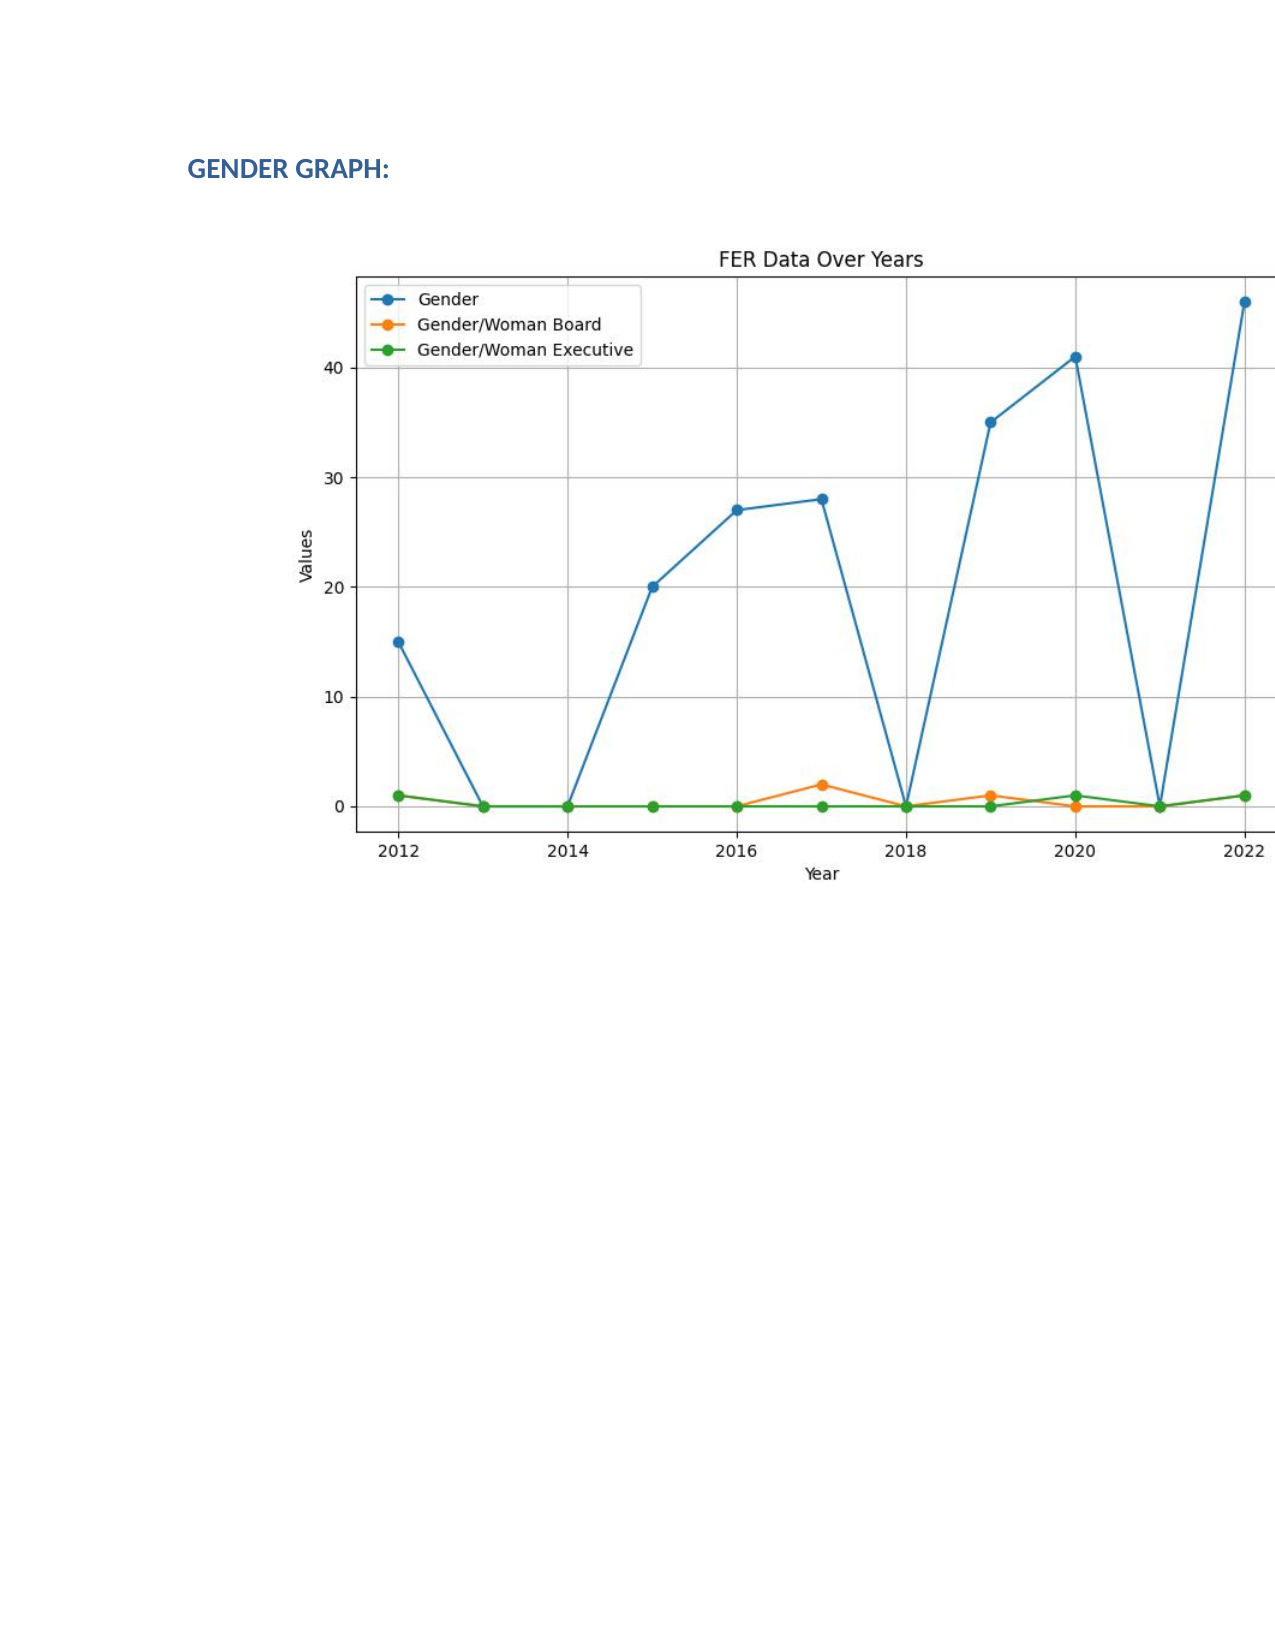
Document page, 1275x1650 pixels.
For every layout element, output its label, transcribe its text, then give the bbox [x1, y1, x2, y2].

picture [206, 191, 1275, 911]
subtitle GENDER GRAPH: [187, 150, 1087, 186]
